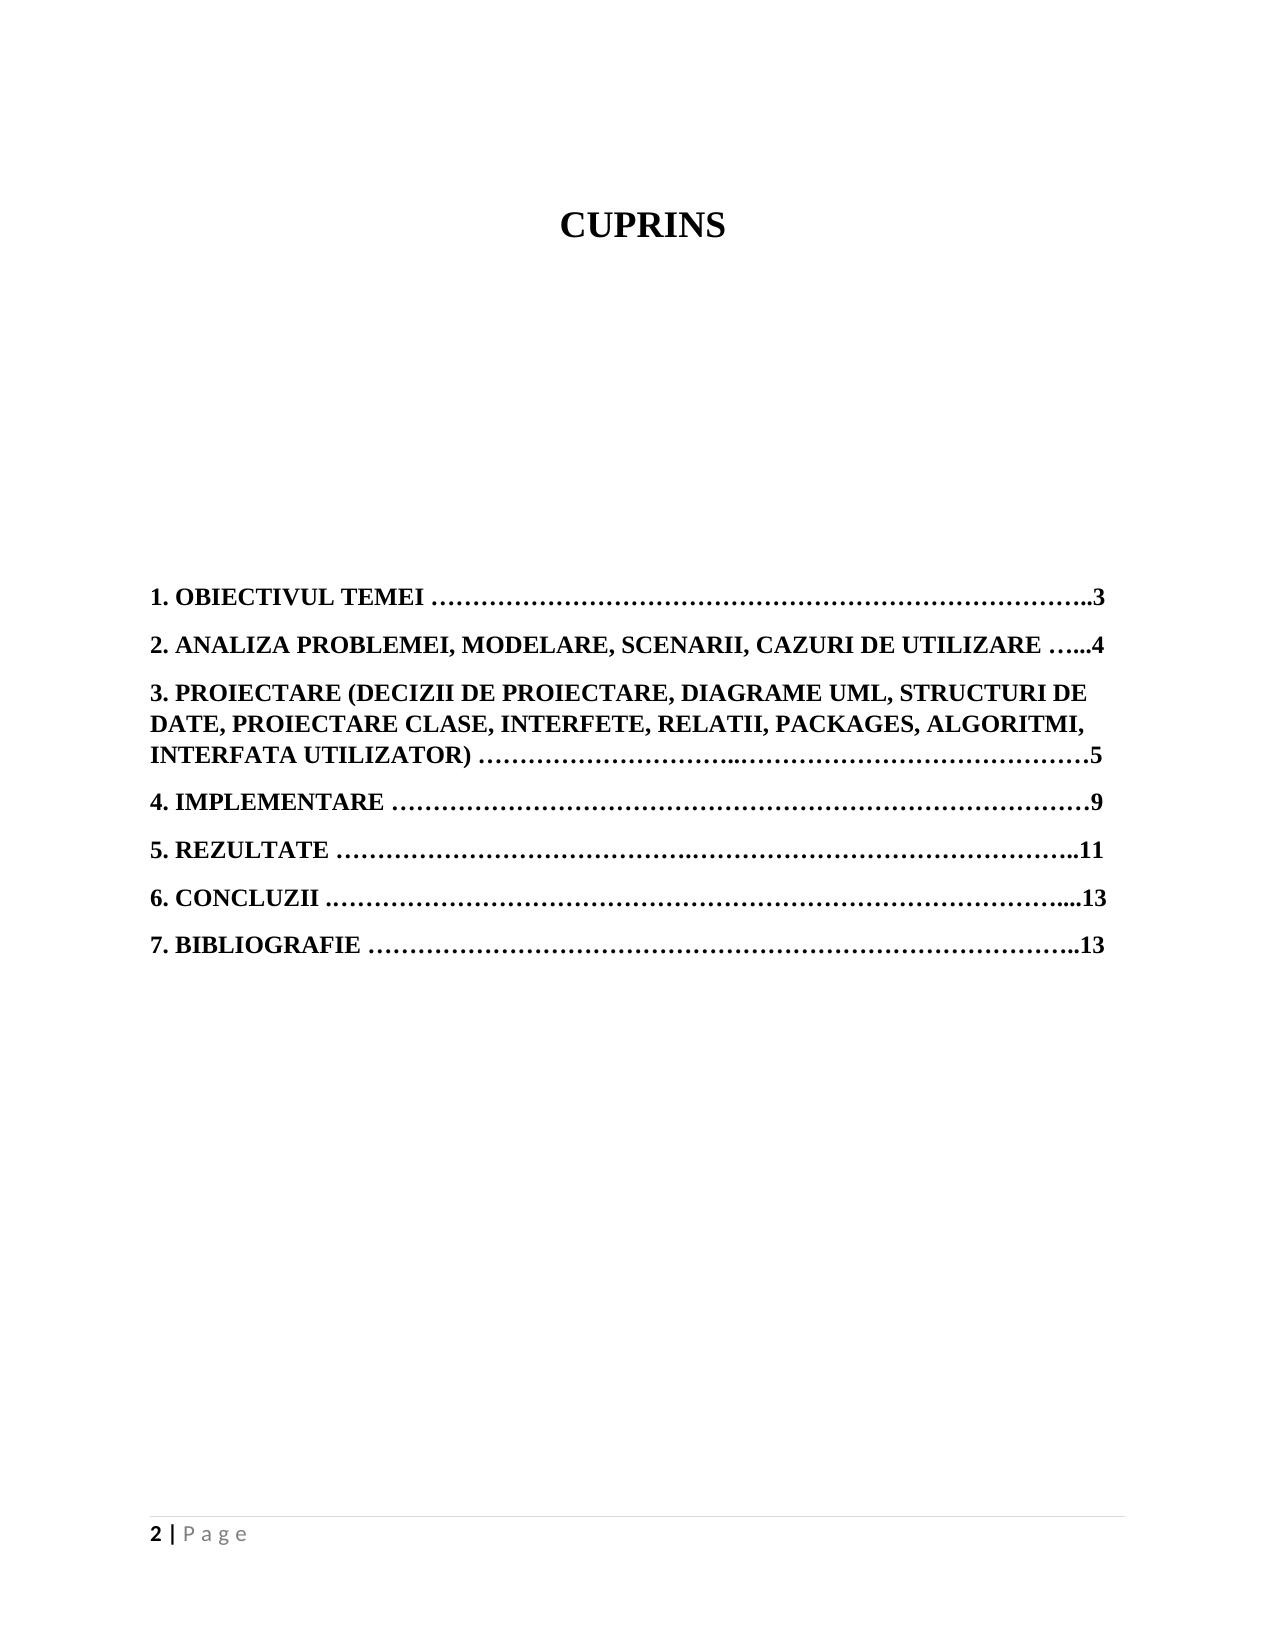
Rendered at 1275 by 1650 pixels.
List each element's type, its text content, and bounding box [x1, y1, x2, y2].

text 4. IMPLEMENTARE …………………………………………………………………………9 [150, 787, 1125, 816]
text 1. OBIECTIVUL TEMEI ……………………………………………………………………..3 [150, 582, 1125, 611]
text 7. BIBLIOGRAFIE …………………………………………………………………………..13 [150, 931, 1125, 959]
text 5. REZULTATE …………………………………….………………………………………..11 [150, 835, 1125, 864]
text CUPRINS [150, 203, 1125, 246]
text 3. PROIECTARE (DECIZII DE PROIECTARE, DIAGRAME UML, STRUCTURI DE DATE, PROIECTARE CLASE, INTERFETE, RELATII, PACKAGES, ALGORITMI, INTERFATA UTILIZATOR) …………………………..……………………………………5 [150, 678, 1125, 768]
text 2. ANALIZA PROBLEMEI, MODELARE, SCENARII, CAZURI DE UTILIZARE …...4 [150, 630, 1125, 659]
text 6. CONCLUZII .……………………………………………………………………………....13 [150, 883, 1125, 912]
